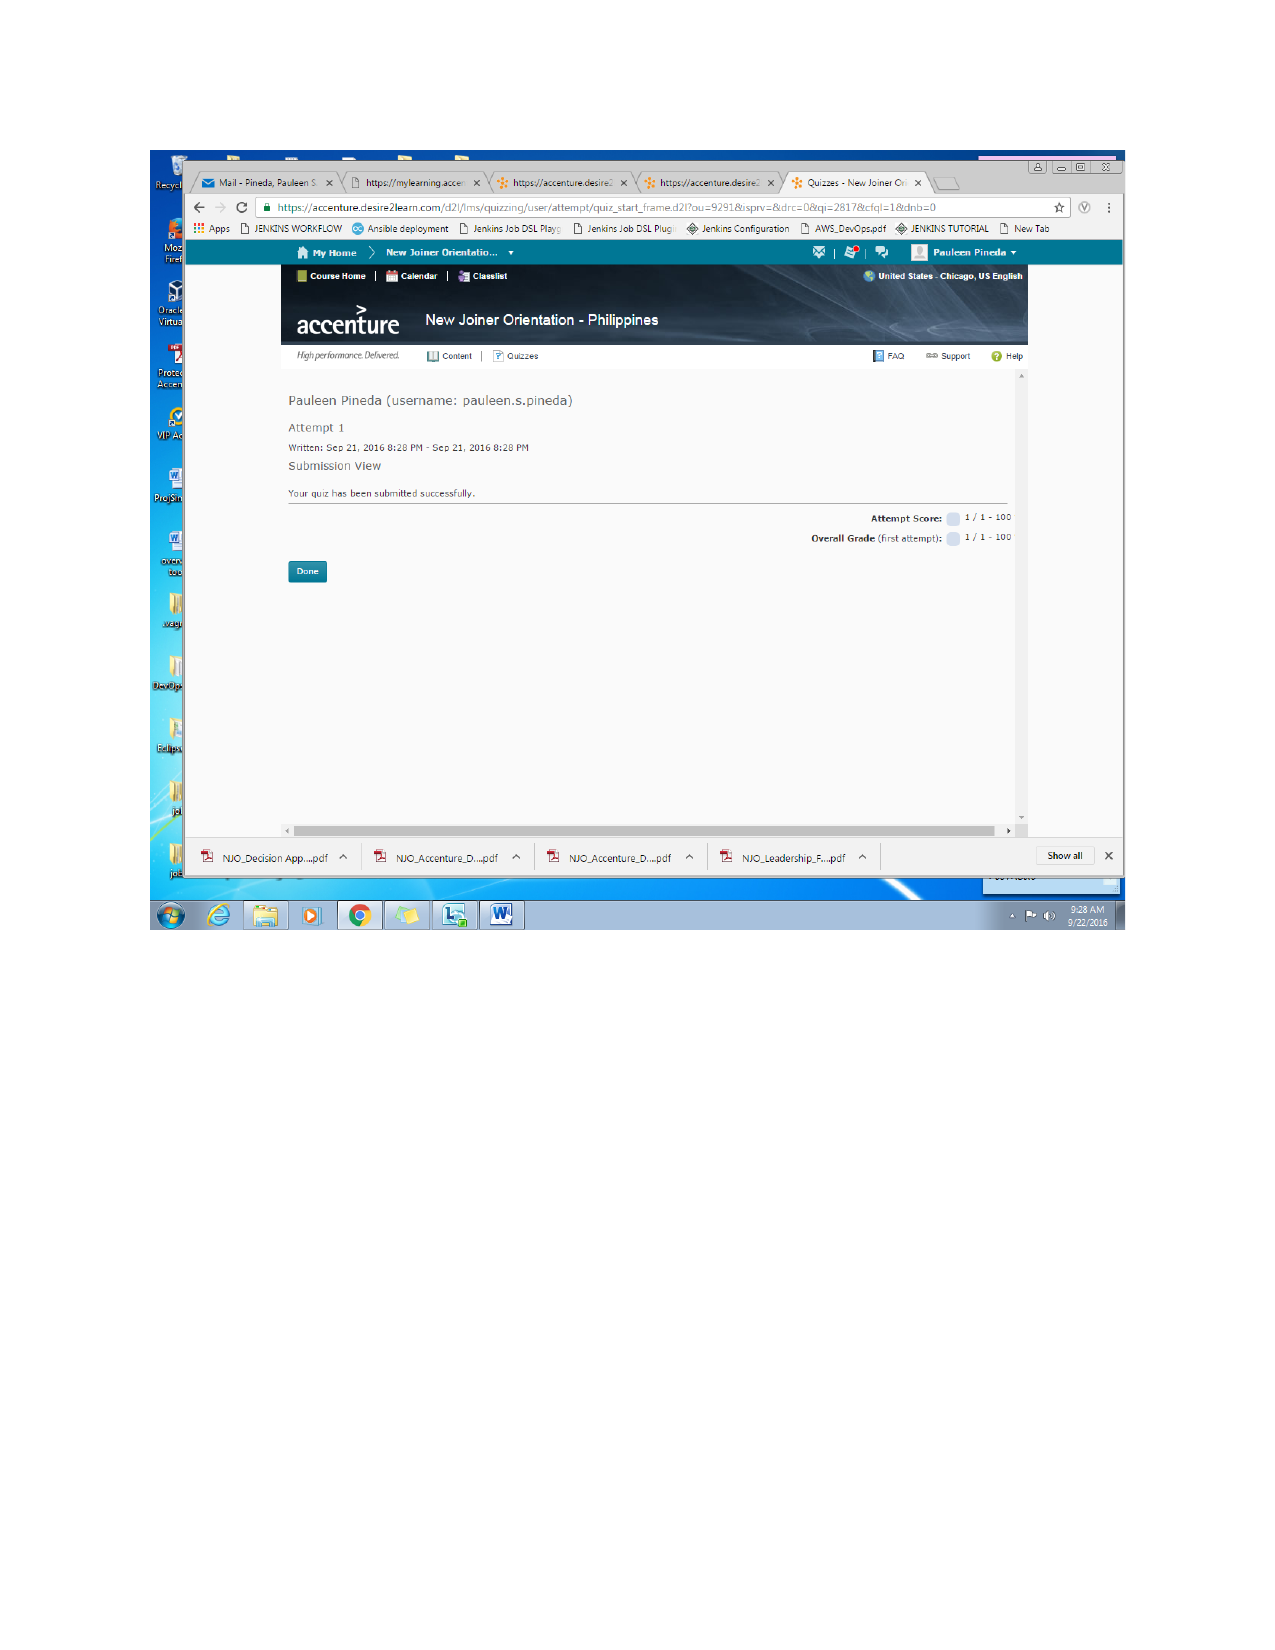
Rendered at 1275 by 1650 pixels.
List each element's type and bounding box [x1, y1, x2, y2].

picture [150, 150, 1125, 930]
picture [155, 495, 164, 500]
